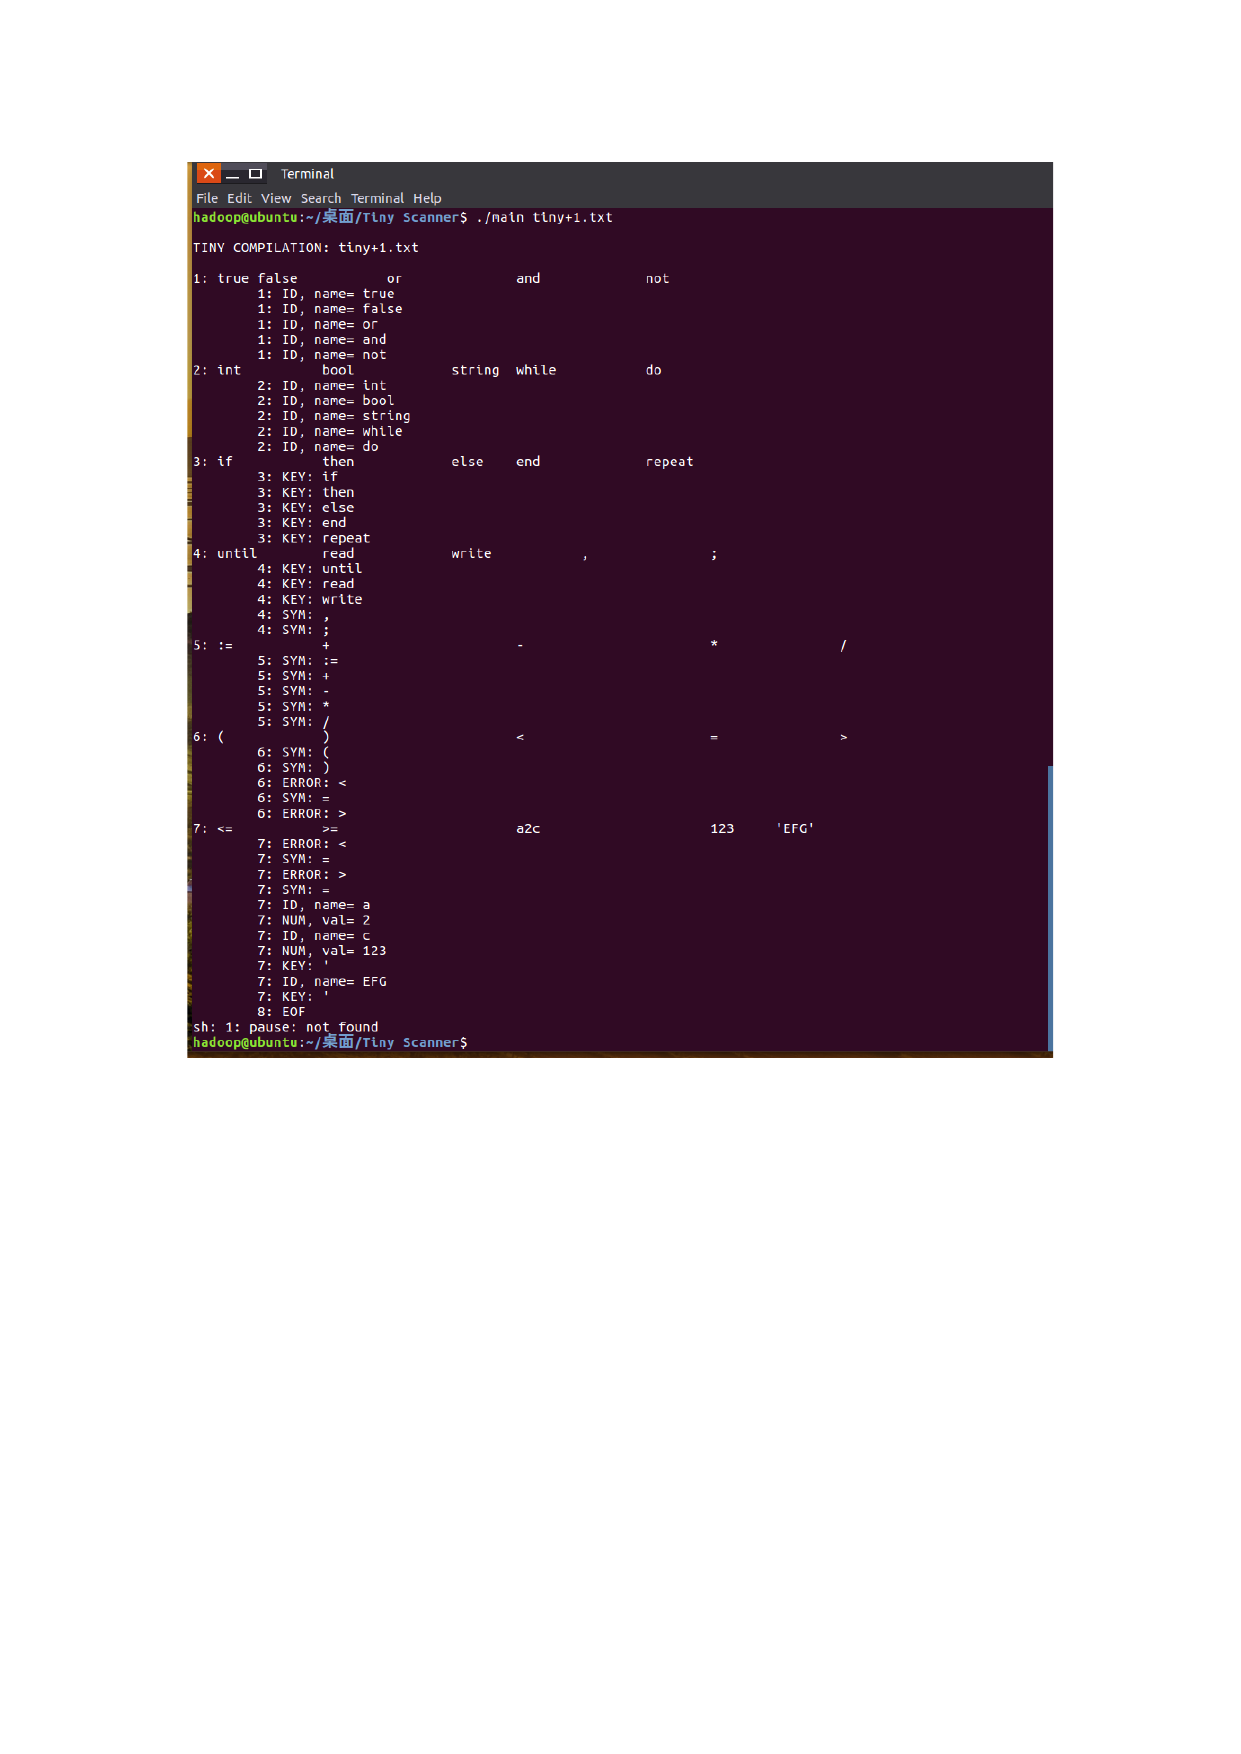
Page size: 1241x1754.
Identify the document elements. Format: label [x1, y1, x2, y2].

picture [187, 162, 1054, 1058]
